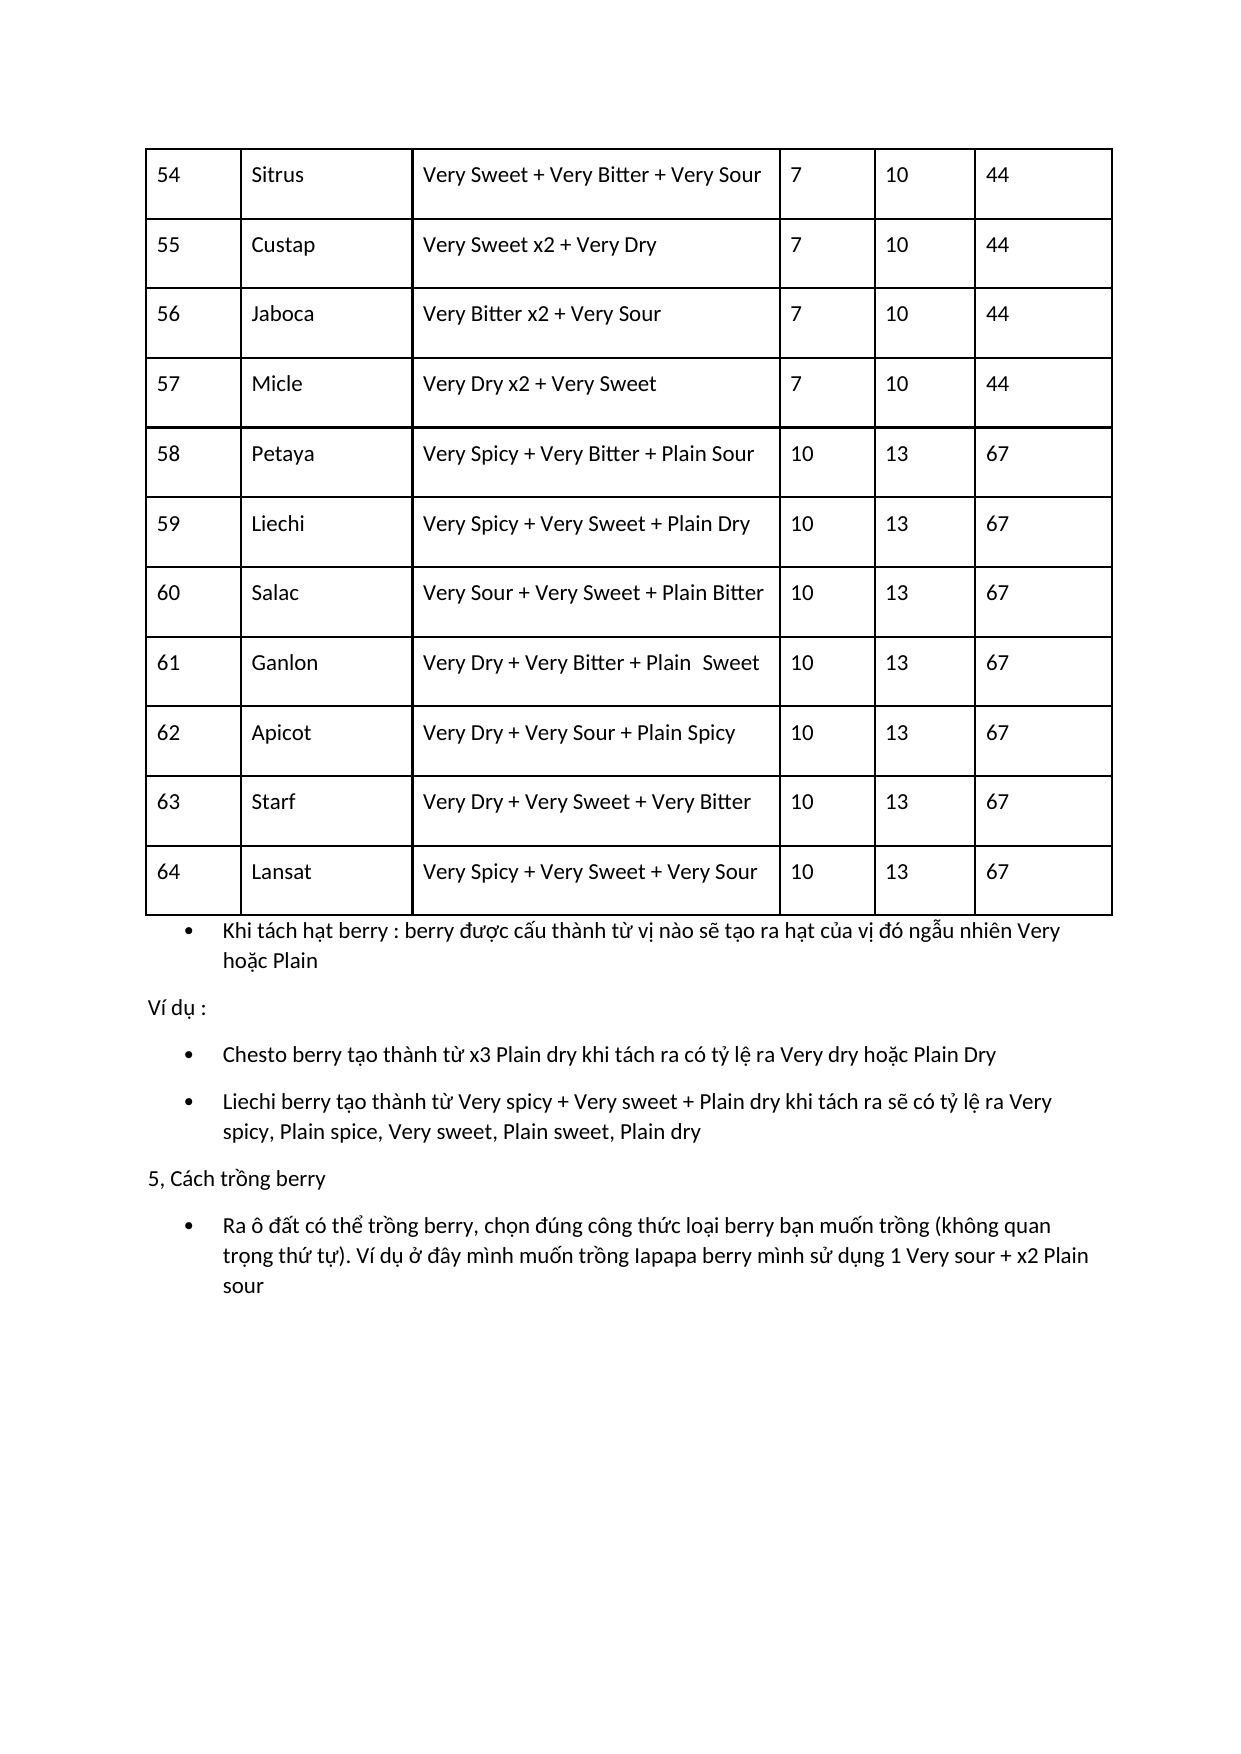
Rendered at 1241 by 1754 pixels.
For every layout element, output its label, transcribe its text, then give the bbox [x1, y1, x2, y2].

table_cell 58 [147, 429, 240, 496]
table_cell 44 [976, 220, 1111, 287]
table_cell Lansat [242, 847, 411, 914]
table_cell Very Dry + Very Sour + Plain Spicy [414, 707, 779, 775]
table_cell 54 [147, 150, 240, 217]
table_cell 62 [147, 707, 240, 775]
table_cell 13 [876, 568, 974, 636]
table_cell Very Sweet x2 + Very Dry [414, 220, 779, 287]
table_cell Apicot [242, 707, 411, 775]
table_cell 63 [147, 777, 240, 844]
table_cell 10 [781, 847, 874, 914]
text Ví dụ : [148, 993, 1092, 1021]
table_cell 10 [781, 498, 874, 566]
table_cell Very Bitter x2 + Very Sour [414, 289, 779, 357]
table_cell 10 [781, 777, 874, 844]
table_cell 10 [876, 220, 974, 287]
list Chesto berry tạo thành từ x3 Plain dry khi tách ra có tỷ lệ ra Very dry hoặc Plain Dry [185, 1040, 1092, 1068]
table_cell 10 [876, 289, 974, 357]
table_cell Custap [242, 220, 411, 287]
table_cell 7 [781, 289, 874, 357]
table_cell 67 [976, 847, 1111, 914]
table_cell Starf [242, 777, 411, 844]
table_cell Very Dry + Very Bitter + Plain Sweet [414, 638, 779, 705]
table_cell 13 [876, 847, 974, 914]
table_cell 13 [876, 429, 974, 496]
list Ra ô đất có thể trồng berry, chọn đúng công thức loại berry bạn muốn trồng (không quan trọng thứ tự). Ví dụ ở đây mình muốn trồng Iapapa berry mình sử dụng 1 Very sour + x2 Plain sour [185, 1211, 1092, 1299]
table_cell 10 [781, 707, 874, 775]
table_cell 61 [147, 638, 240, 705]
table_cell 7 [781, 220, 874, 287]
table_cell 44 [976, 359, 1111, 426]
table_cell 13 [876, 777, 974, 844]
table_cell 59 [147, 498, 240, 566]
table_cell 7 [781, 150, 874, 217]
list Khi tách hạt berry : berry được cấu thành từ vị nào sẽ tạo ra hạt của vị đó ngẫu nhiên Very hoặc Plain [185, 916, 1092, 974]
table_cell 56 [147, 289, 240, 357]
table_cell 13 [876, 707, 974, 775]
table_cell Very Dry x2 + Very Sweet [414, 359, 779, 426]
table_cell 7 [781, 359, 874, 426]
table_cell Micle [242, 359, 411, 426]
table_cell Very Sweet + Very Bitter + Very Sour [414, 150, 779, 217]
table_cell 64 [147, 847, 240, 914]
table_cell 67 [976, 707, 1111, 775]
table_cell 67 [976, 777, 1111, 844]
table_cell 10 [876, 150, 974, 217]
table_cell Very Spicy + Very Bitter + Plain Sour [414, 429, 779, 496]
text 5, Cách trồng berry [148, 1164, 1092, 1192]
table_cell Liechi [242, 498, 411, 566]
table_cell 60 [147, 568, 240, 636]
table_cell 55 [147, 220, 240, 287]
table_cell 67 [976, 498, 1111, 566]
table_cell Very Dry + Very Sweet + Very Bitter [414, 777, 779, 844]
table_cell 67 [976, 429, 1111, 496]
list Liechi berry tạo thành từ Very spicy + Very sweet + Plain dry khi tách ra sẽ có tỷ lệ ra Very spicy, Plain spice, Very sweet, Plain sweet, Plain dry [185, 1087, 1092, 1145]
table_cell Jaboca [242, 289, 411, 357]
table_cell Salac [242, 568, 411, 636]
table_cell 57 [147, 359, 240, 426]
table_cell 10 [781, 638, 874, 705]
table_cell 10 [781, 568, 874, 636]
table_cell 44 [976, 289, 1111, 357]
table_cell 13 [876, 638, 974, 705]
table_cell 10 [876, 359, 974, 426]
table_cell Sitrus [242, 150, 411, 217]
table_cell 44 [976, 150, 1111, 217]
table_cell Petaya [242, 429, 411, 496]
table_cell 67 [976, 568, 1111, 636]
table_cell 13 [876, 498, 974, 566]
table_cell 10 [781, 429, 874, 496]
table_cell Very Spicy + Very Sweet + Plain Dry [414, 498, 779, 566]
table_cell 67 [976, 638, 1111, 705]
table_cell Ganlon [242, 638, 411, 705]
table_cell Very Sour + Very Sweet + Plain Bitter [414, 568, 779, 636]
table_cell Very Spicy + Very Sweet + Very Sour [414, 847, 779, 914]
